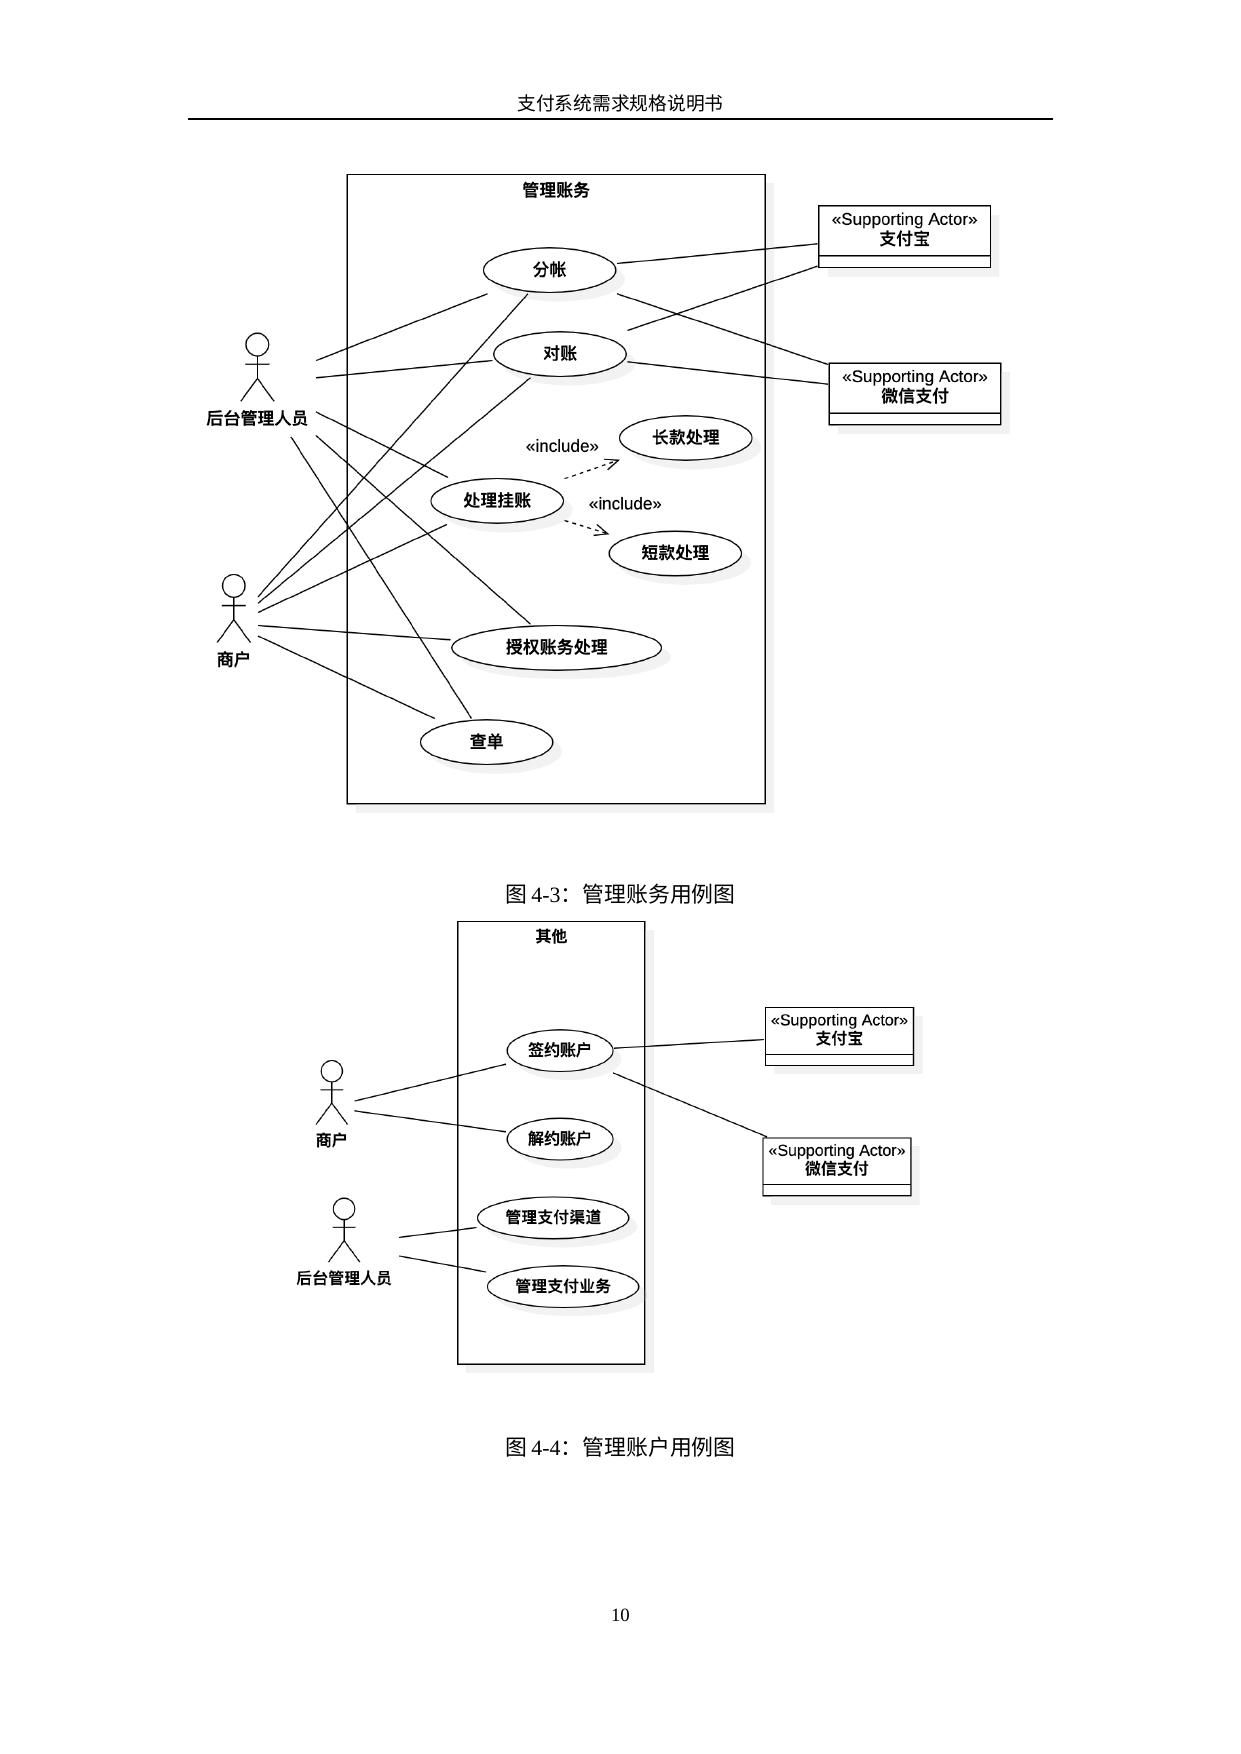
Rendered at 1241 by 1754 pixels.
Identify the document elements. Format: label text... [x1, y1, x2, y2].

text 图4-4：管理账户用例图 [187, 1429, 1053, 1462]
text 图4-3：管理账务用例图 [187, 877, 1053, 909]
picture [278, 909, 962, 1413]
picture [187, 161, 1053, 856]
